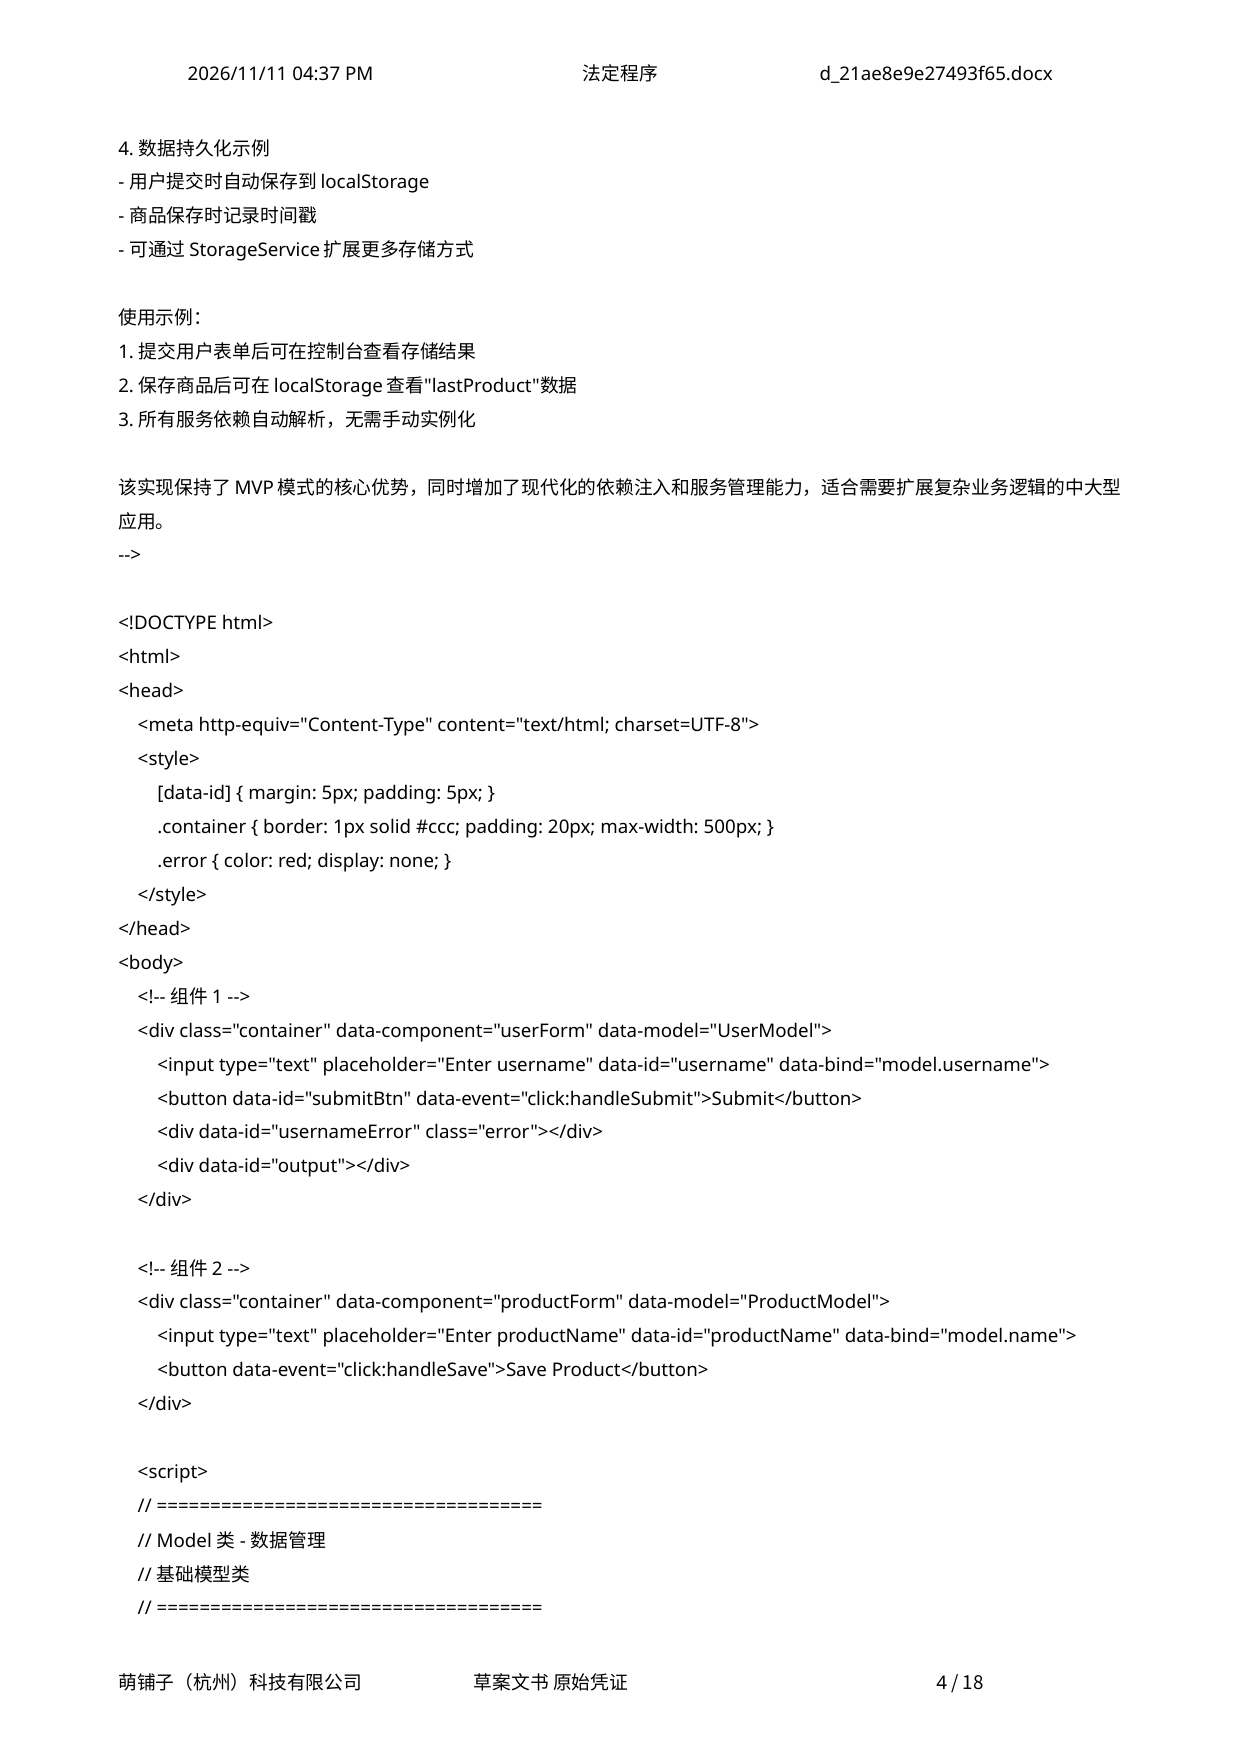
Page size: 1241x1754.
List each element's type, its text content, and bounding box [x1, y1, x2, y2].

text <meta http-equiv="Content-Type" content="text/html; charset=UTF-8"> [118, 707, 1122, 741]
text .container { border: 1px solid #ccc; padding: 20px; max-width: 500px; } [118, 809, 1122, 843]
text <div class="container" data-component="productForm" data-model="ProductModel"> [118, 1284, 1122, 1318]
text </div> [118, 1183, 1122, 1217]
text <input type="text" placeholder="Enter productName" data-id="productName" data-bind="model.name"> [118, 1318, 1122, 1352]
text </style> [118, 877, 1122, 911]
text <div class="container" data-component="userForm" data-model="UserModel"> [118, 1013, 1122, 1047]
text <script> [118, 1454, 1122, 1488]
text 该实现保持了MVP模式的核心优势，同时增加了现代化的依赖注入和服务管理能力，适合需要扩展复杂业务逻辑的中大型应用。 [118, 469, 1122, 537]
text <button data-event="click:handleSave">Save Product</button> [118, 1352, 1122, 1386]
text 3. 所有服务依赖自动解析，无需手动实例化 [118, 402, 1122, 436]
text [data-id] { margin: 5px; padding: 5px; } [118, 775, 1122, 809]
text <div data-id="usernameError" class="error"></div> [118, 1115, 1122, 1149]
text 4. 数据持久化示例 [118, 130, 1122, 164]
text // 基础模型类 [118, 1556, 1122, 1590]
text <!-- 组件2 --> [118, 1251, 1122, 1284]
text - 商品保存时记录时间戳 [118, 198, 1122, 232]
text // Model 类 - 数据管理 [118, 1522, 1122, 1556]
text .error { color: red; display: none; } [118, 843, 1122, 877]
text <button data-id="submitBtn" data-event="click:handleSubmit">Submit</button> [118, 1081, 1122, 1115]
text <html> [118, 639, 1122, 673]
text <!-- 组件1 --> [118, 979, 1122, 1013]
text 1. 提交用户表单后可在控制台查看存储结果 [118, 334, 1122, 368]
text <head> [118, 673, 1122, 707]
text <div data-id="output"></div> [118, 1149, 1122, 1183]
text // ==================================== [118, 1590, 1122, 1624]
text - 用户提交时自动保存到localStorage [118, 164, 1122, 198]
text <body> [118, 945, 1122, 979]
text 2. 保存商品后可在localStorage查看"lastProduct"数据 [118, 368, 1122, 402]
text <input type="text" placeholder="Enter username" data-id="username" data-bind="model.username"> [118, 1047, 1122, 1081]
text </head> [118, 911, 1122, 945]
text 使用示例： [118, 300, 1122, 334]
text <style> [118, 741, 1122, 775]
text --> [118, 537, 1122, 571]
text - 可通过StorageService扩展更多存储方式 [118, 232, 1122, 266]
text // ==================================== [118, 1488, 1122, 1522]
text <!DOCTYPE html> [118, 605, 1122, 639]
text </div> [118, 1386, 1122, 1420]
